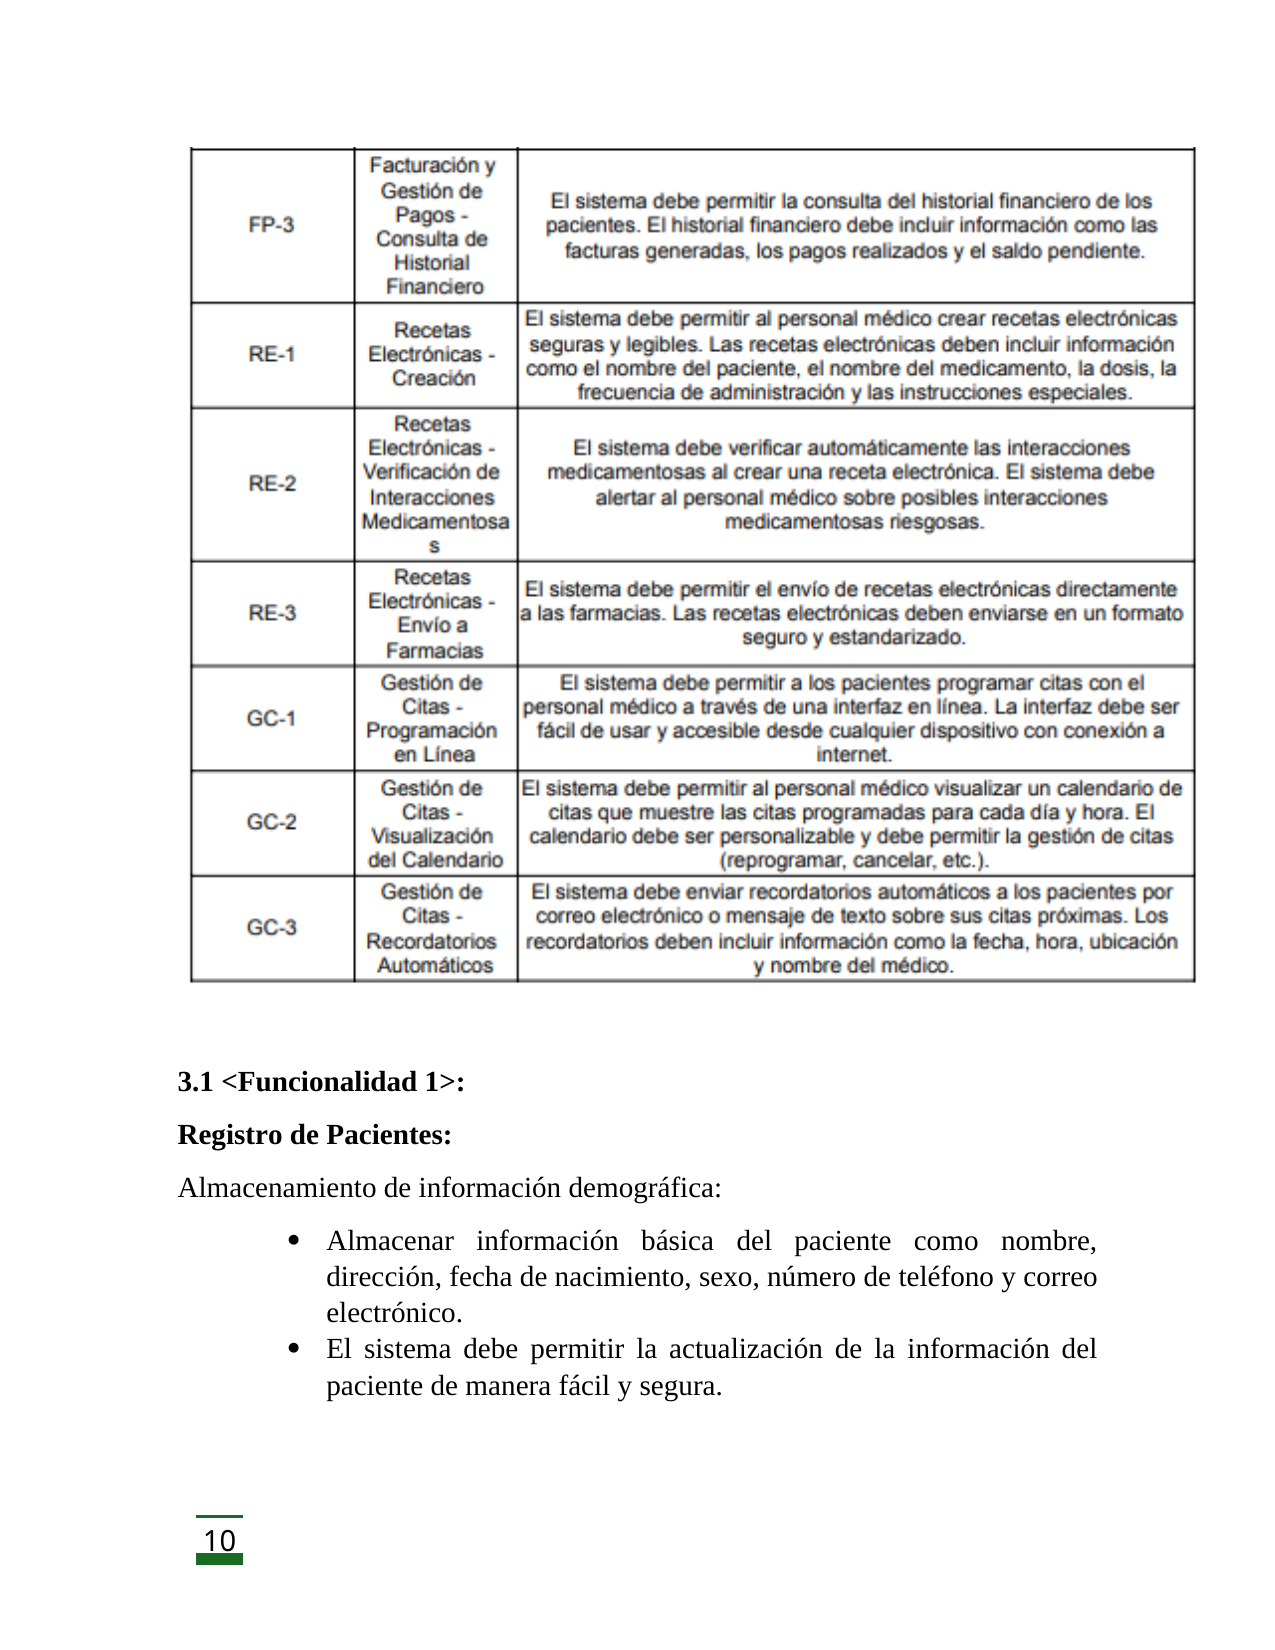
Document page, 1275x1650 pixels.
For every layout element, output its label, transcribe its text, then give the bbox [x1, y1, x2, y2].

picture [177, 147, 1212, 993]
text Almacenamiento de información demográfica: [177, 1170, 1098, 1204]
list El sistema debe permitir la actualización de la información del paciente de manera fácil y segura. [288, 1332, 1098, 1401]
text Registro de Pacientes: [177, 1117, 1098, 1151]
list Almacenar información básica del paciente como nombre, dirección, fecha de nacimiento, sexo, número de teléfono y correo electrónico. [288, 1223, 1098, 1329]
text 3.1 <Funcionalidad 1>: [177, 1064, 1098, 1098]
